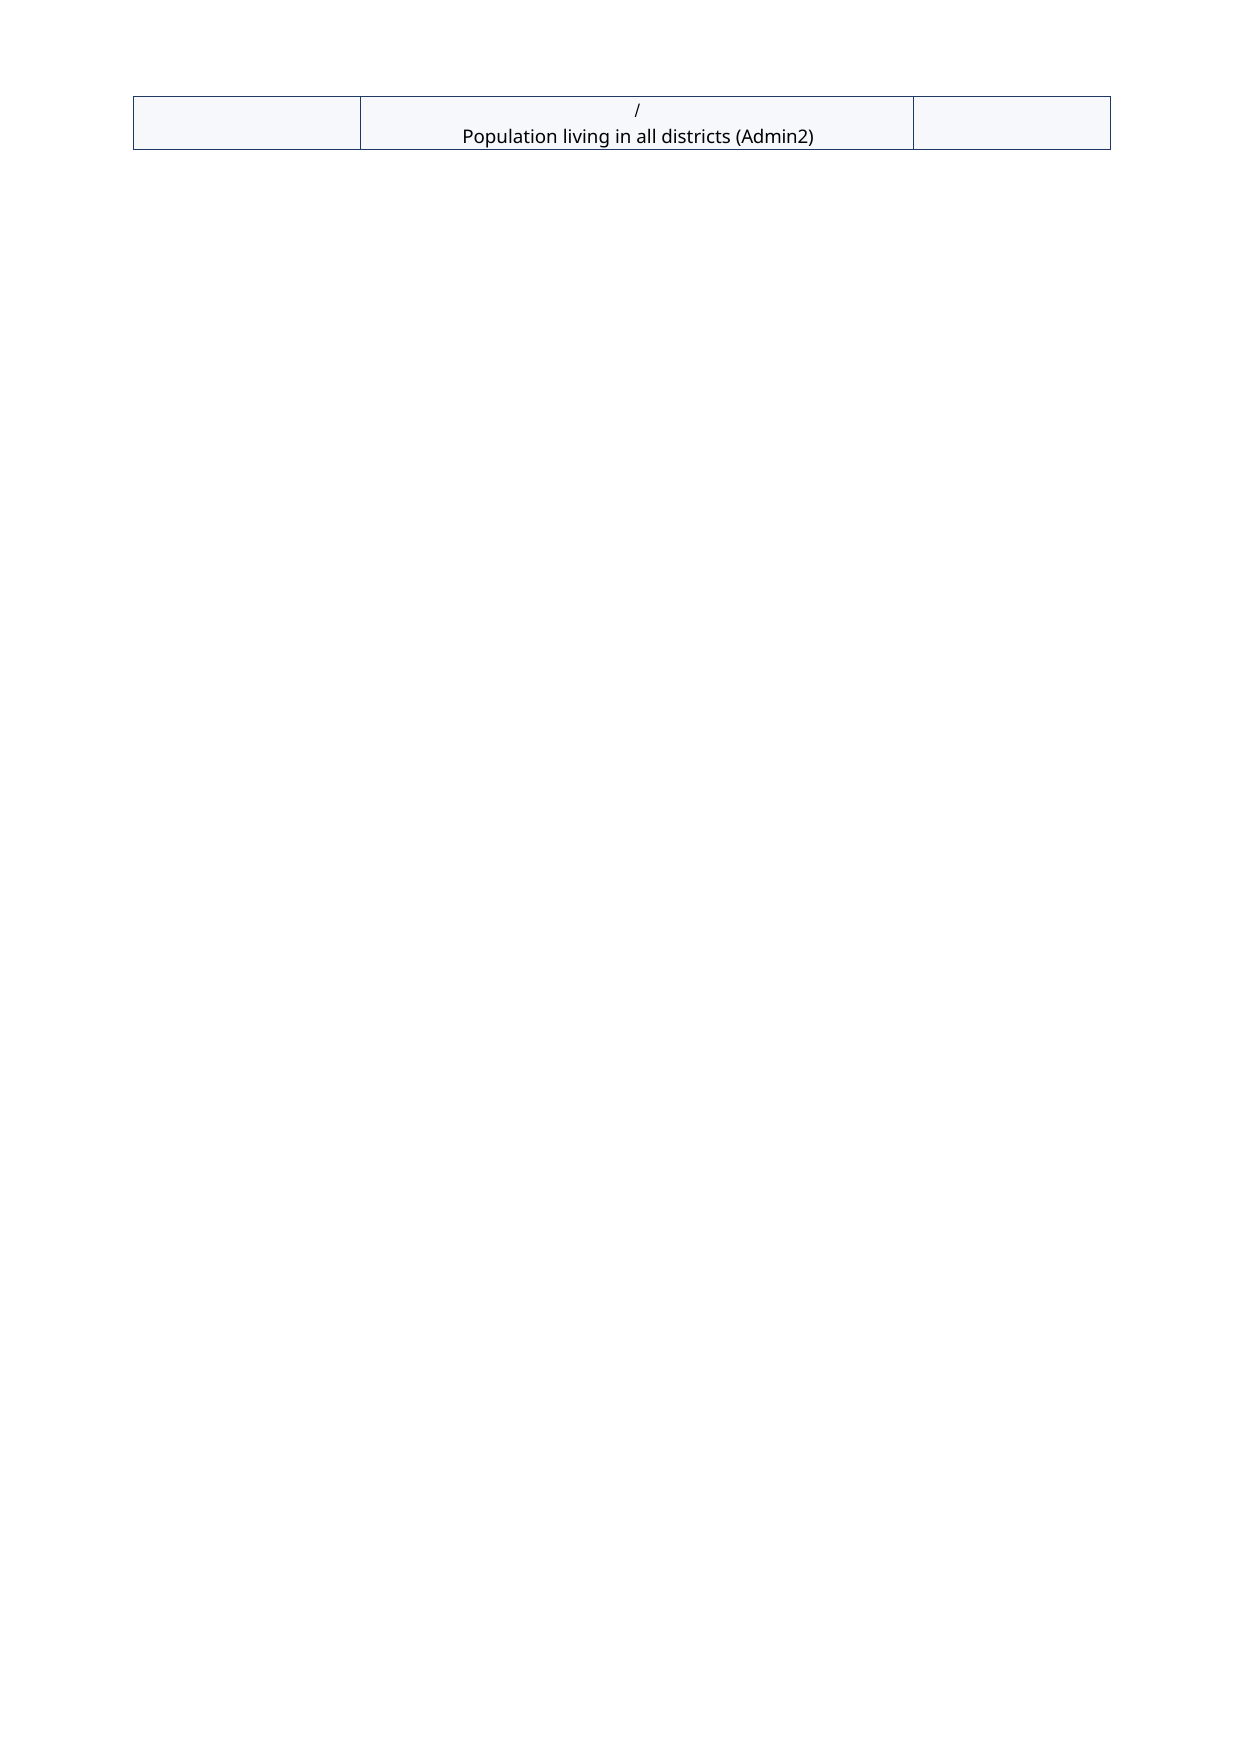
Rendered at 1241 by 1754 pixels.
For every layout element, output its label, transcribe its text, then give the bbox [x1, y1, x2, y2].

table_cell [134, 97, 360, 149]
table_cell >=80% [914, 97, 1110, 149]
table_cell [361, 97, 913, 149]
